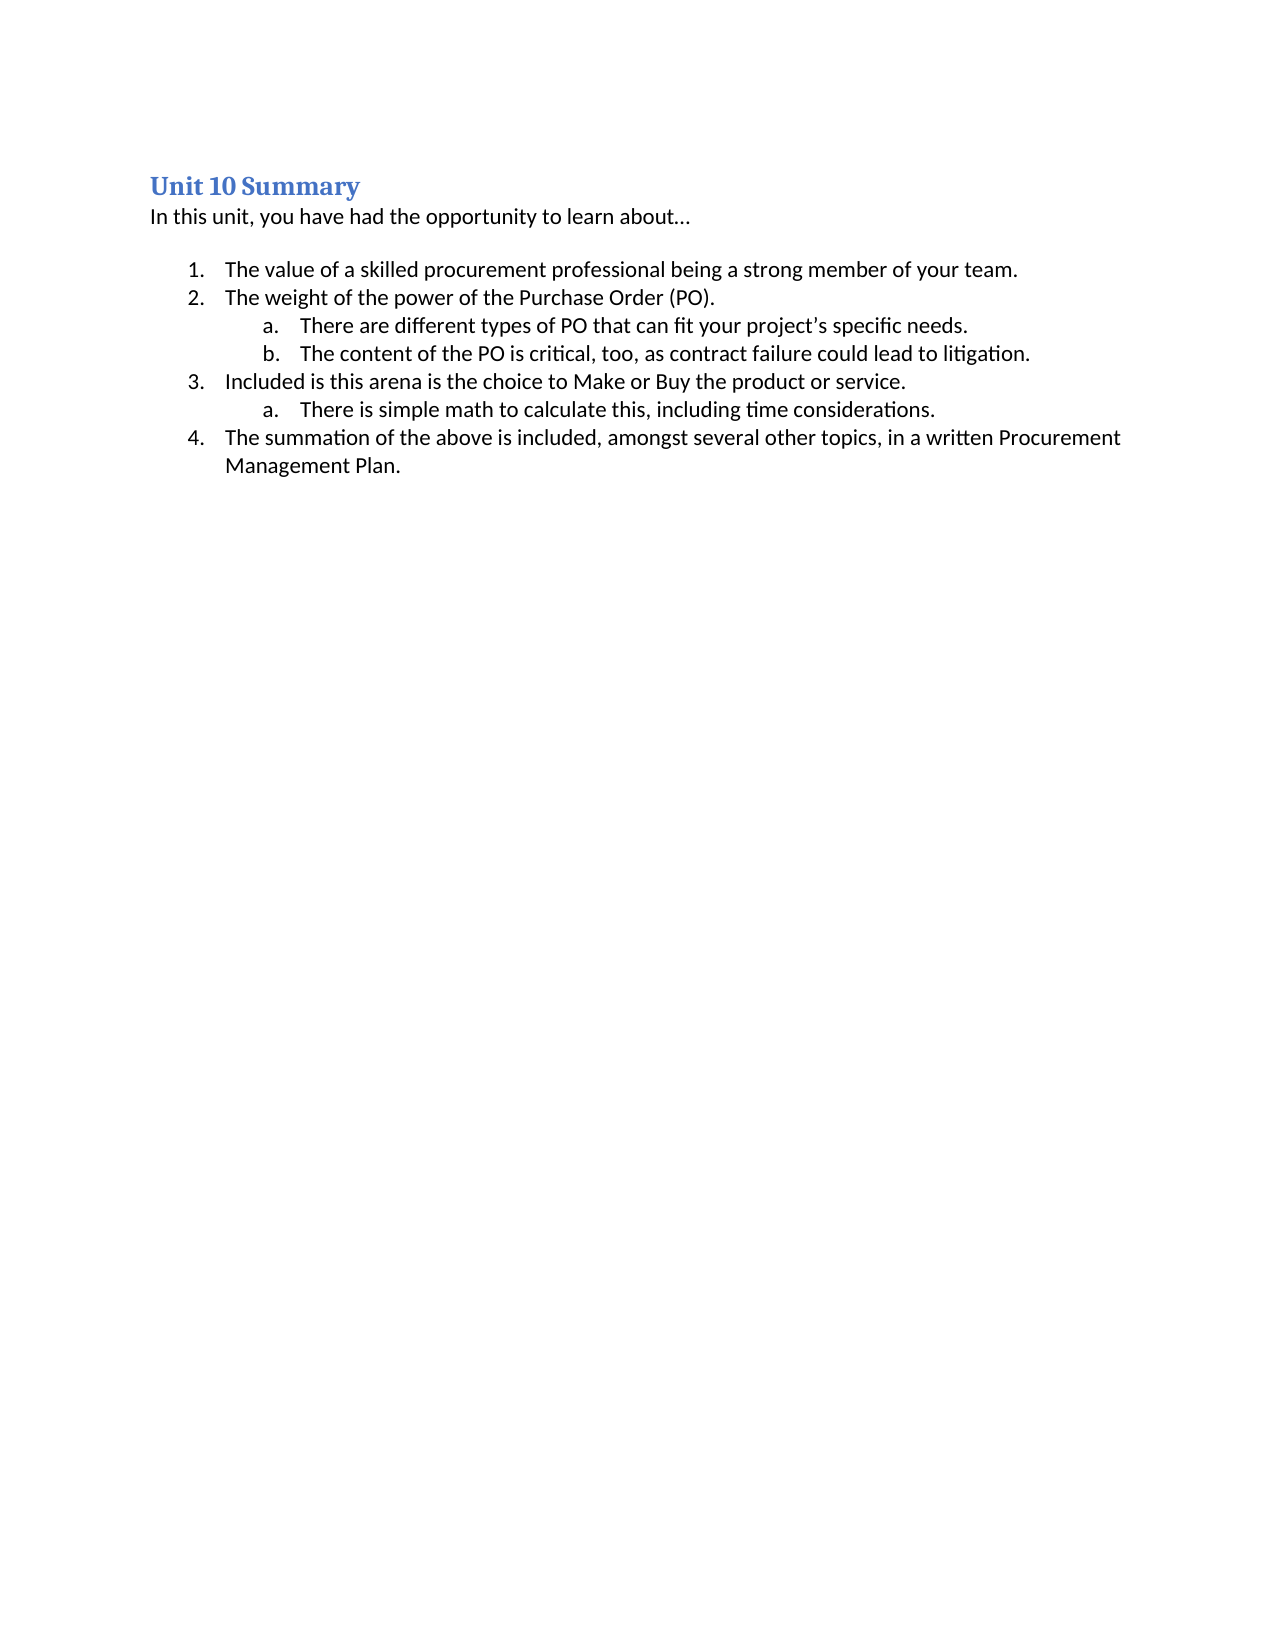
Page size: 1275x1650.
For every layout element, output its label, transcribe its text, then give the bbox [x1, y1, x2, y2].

list The value of a skilled procurement professional being a strong member of your team. [187, 255, 1125, 283]
list The summation of the above is included, amongst several other topics, in a written Procurement Management Plan. [187, 423, 1125, 479]
list The weight of the power of the Purchase Order (PO). [187, 283, 1125, 311]
list There is simple math to calculate this, including time considerations. [262, 395, 1125, 423]
list There are different types of PO that can fit your project’s specific needs. [262, 311, 1125, 339]
subtitle Unit 10 Summary [150, 171, 1125, 202]
list The content of the PO is critical, too, as contract failure could lead to litigation. [262, 339, 1125, 367]
text In this unit, you have had the opportunity to learn about… [150, 202, 1125, 230]
list Included is this arena is the choice to Make or Buy the product or service. [187, 367, 1125, 395]
